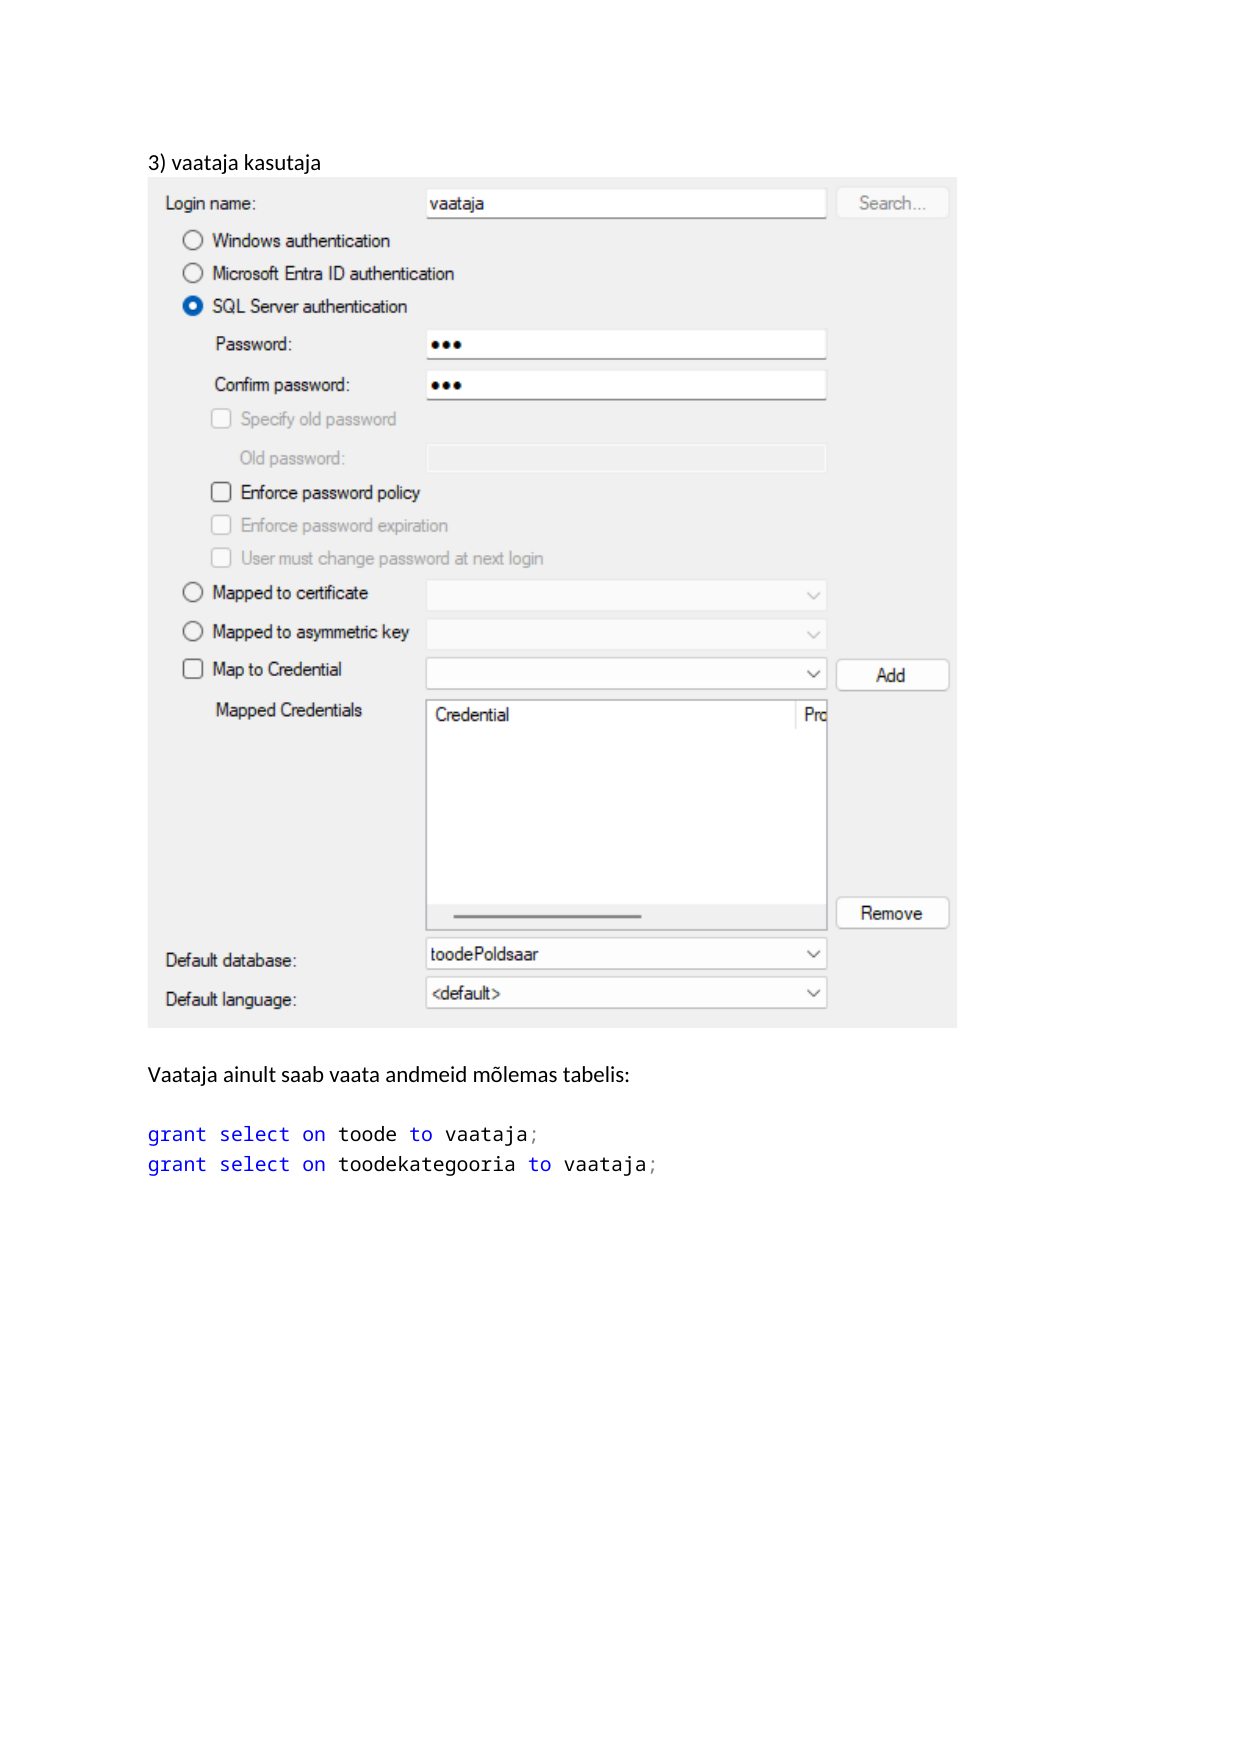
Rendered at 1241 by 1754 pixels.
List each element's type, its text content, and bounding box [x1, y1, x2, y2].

list Vaataja ainult saab vaata andmeid mõlemas tabelis: [148, 1060, 1093, 1088]
list grant select on toode to vaataja; [148, 1121, 1093, 1148]
list grant select on toodekategooria to vaataja; [148, 1150, 1093, 1177]
picture [147, 177, 958, 1028]
list 3) vaataja kasutaja [148, 148, 1093, 176]
